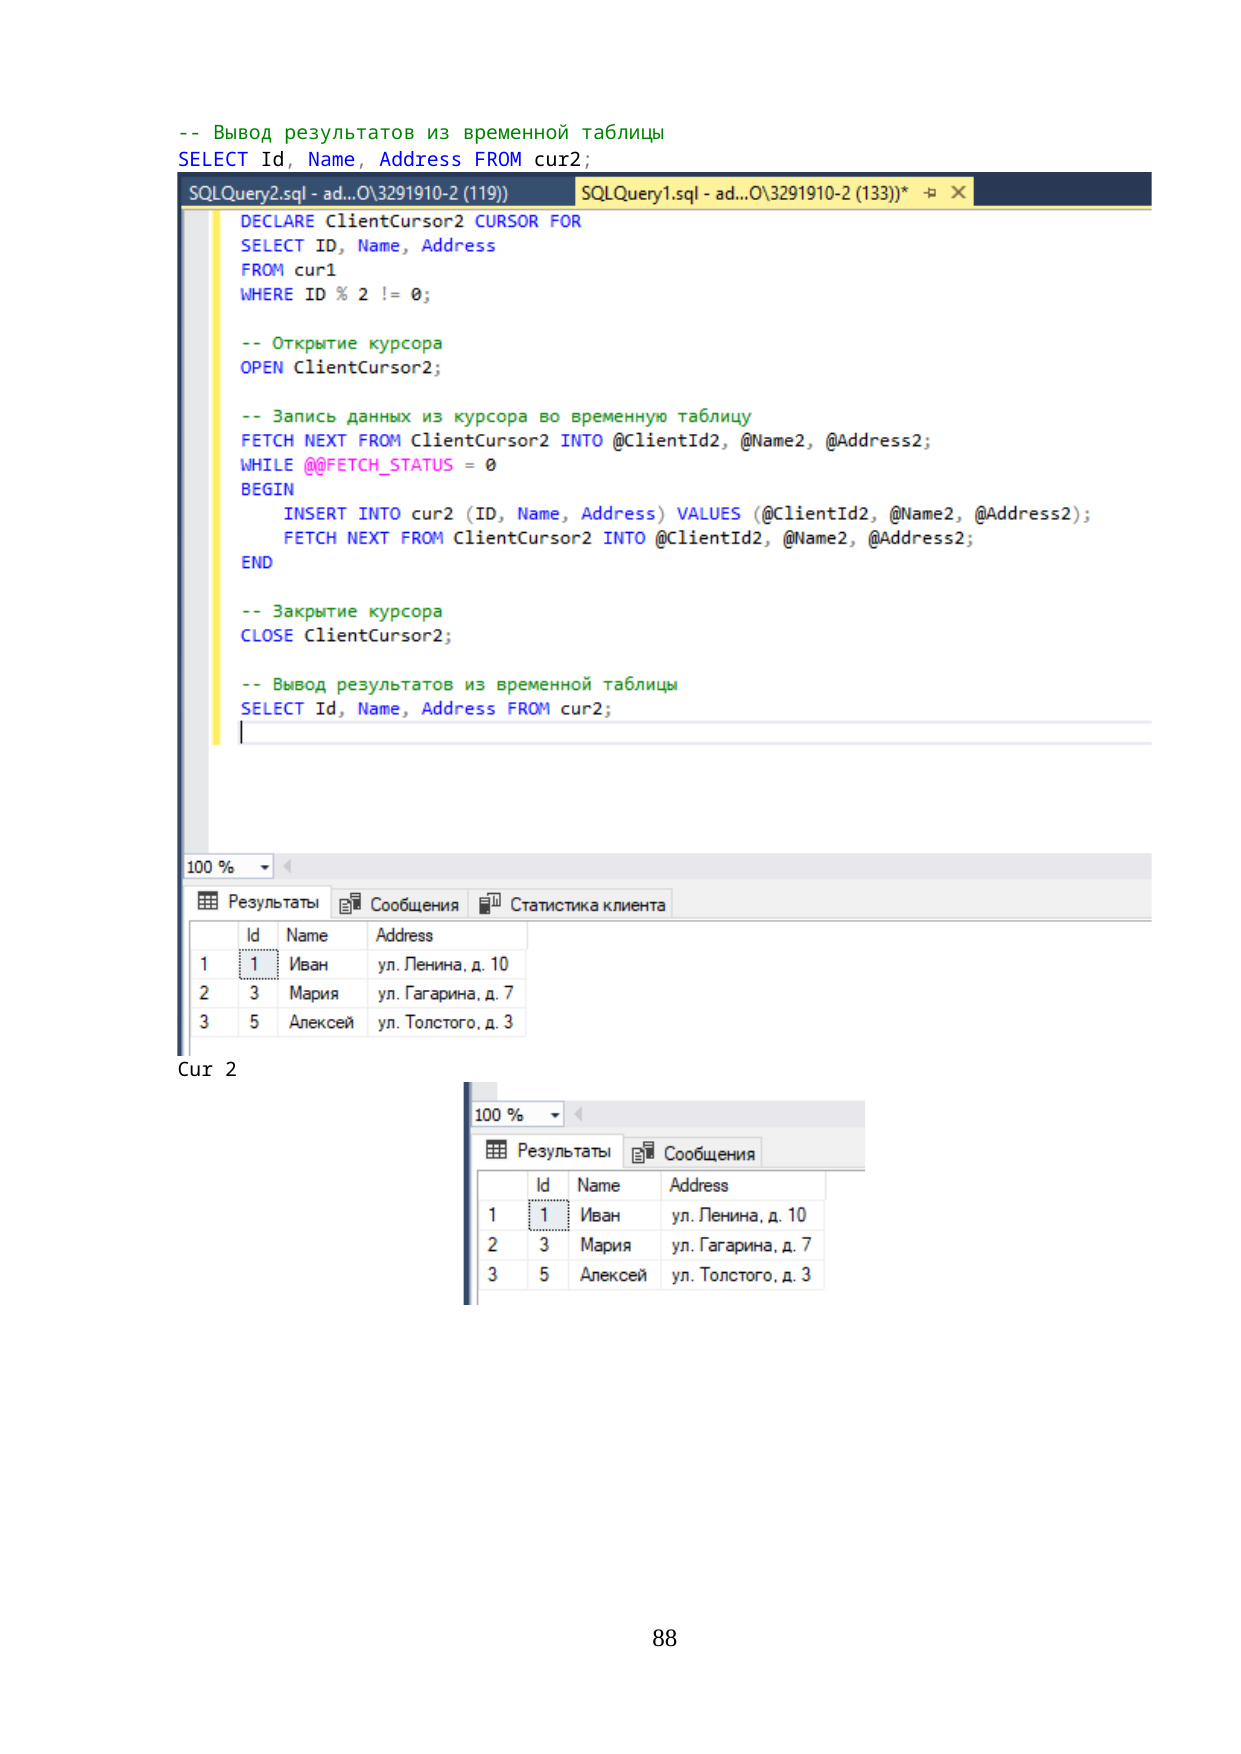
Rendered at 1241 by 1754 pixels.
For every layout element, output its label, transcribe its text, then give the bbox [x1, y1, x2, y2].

text SELECT Id, Name, Address FROM cur2; [177, 145, 1152, 172]
text Cur 2 [177, 1056, 1152, 1082]
text -- Вывод результатов из временной таблицы [177, 118, 1152, 145]
picture [463, 1082, 866, 1305]
picture [177, 172, 1152, 1056]
